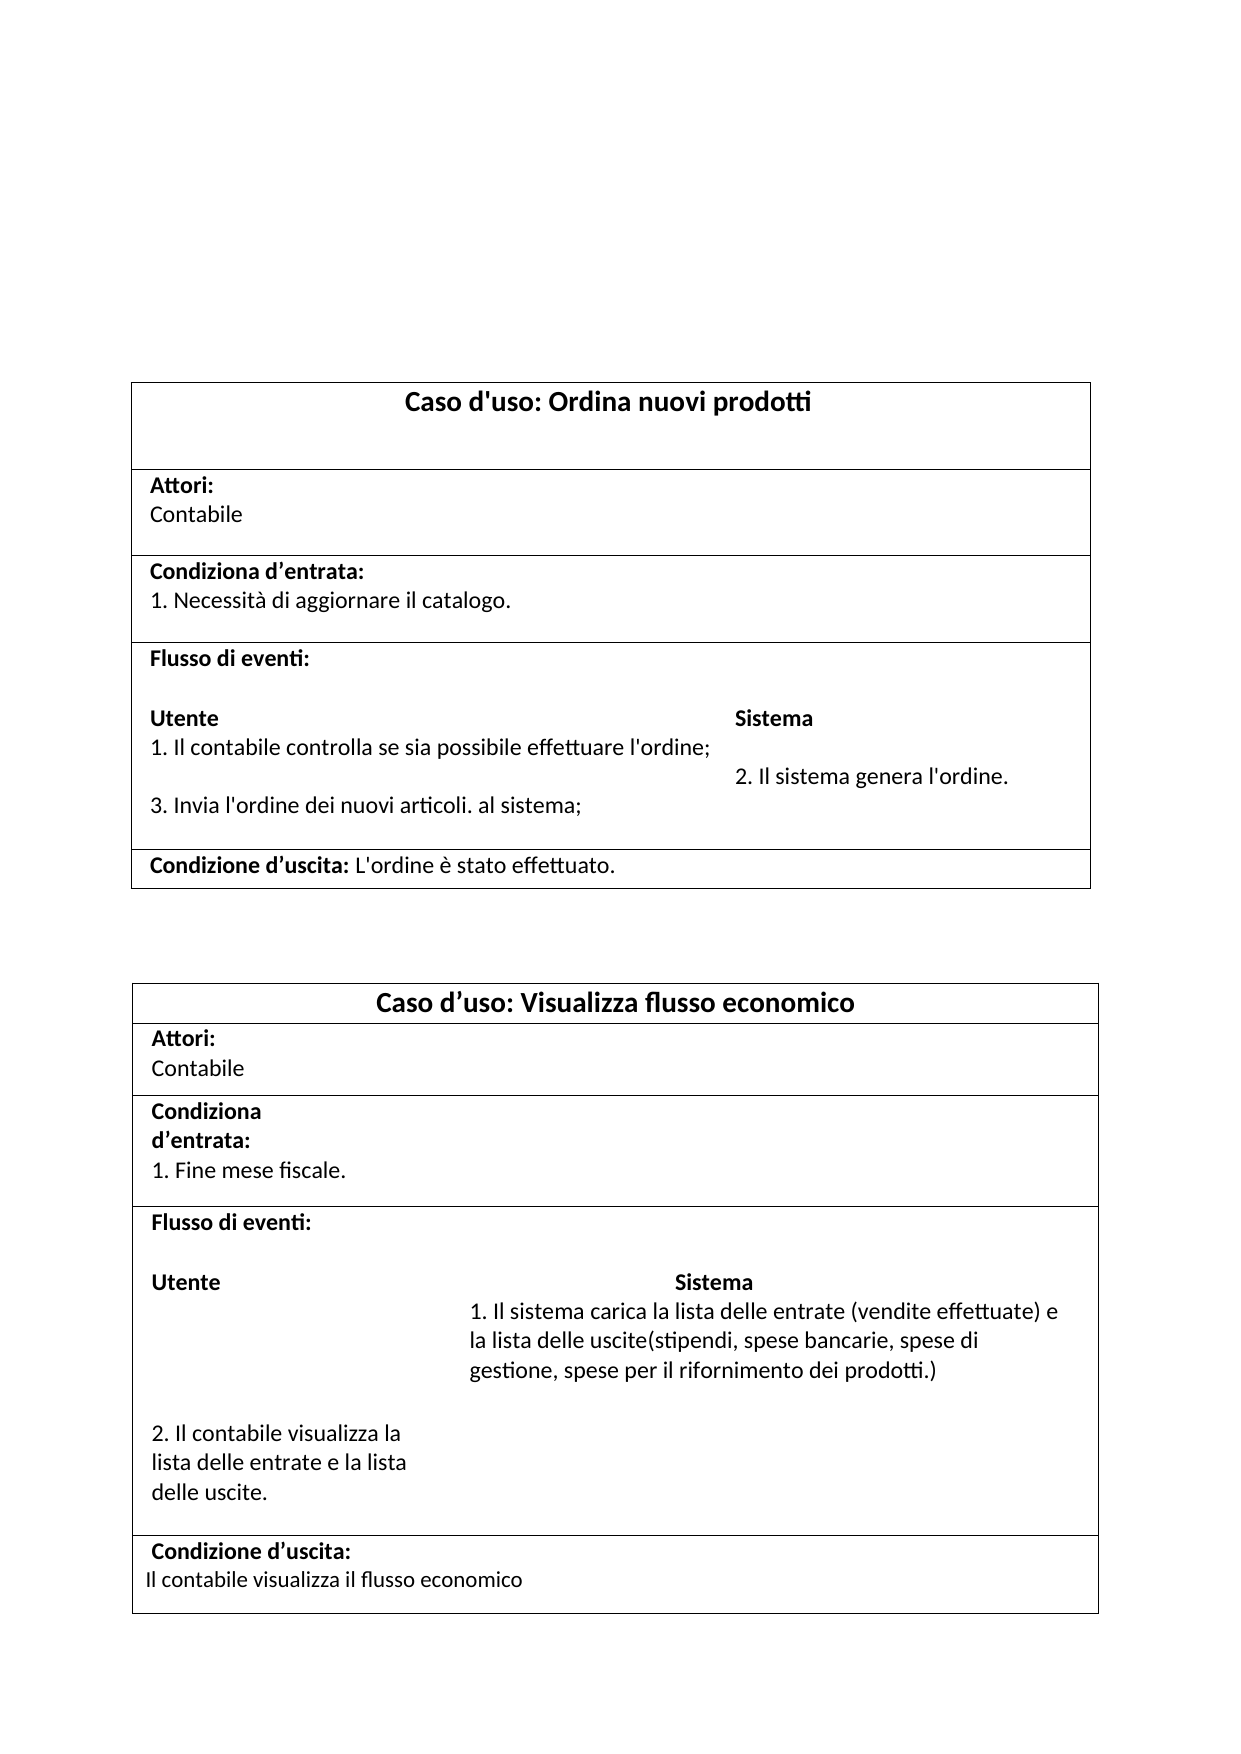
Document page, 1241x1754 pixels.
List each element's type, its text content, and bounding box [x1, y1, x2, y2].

table_header [132, 383, 1090, 469]
table_cell [132, 470, 1090, 555]
table_cell [132, 643, 1090, 849]
table_cell [133, 1024, 1098, 1095]
table_cell [133, 1096, 1098, 1206]
table_cell [132, 850, 1090, 888]
table_cell [133, 1207, 1098, 1535]
table_cell Il contabile visualizza il flusso economico [133, 1536, 1098, 1612]
table_cell [132, 556, 1090, 642]
table_header [133, 984, 1098, 1022]
